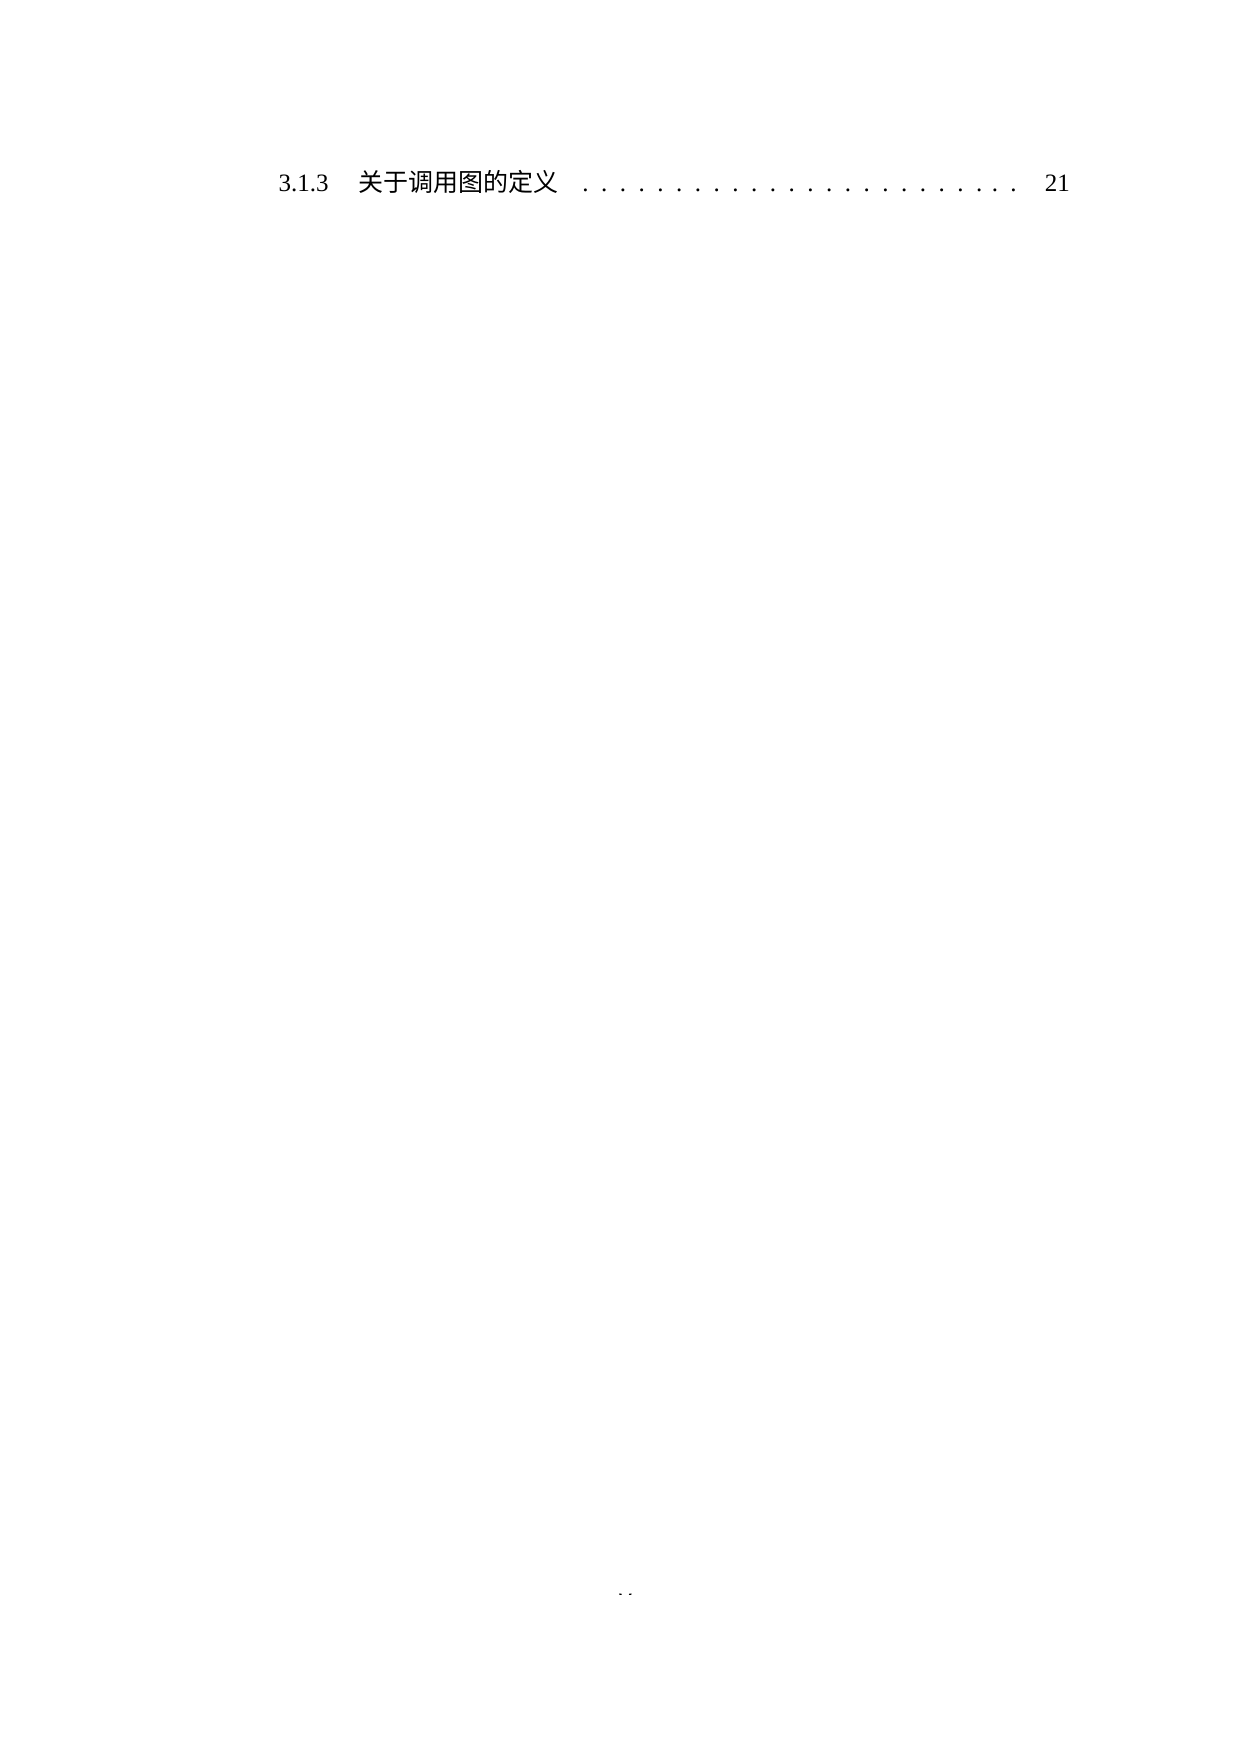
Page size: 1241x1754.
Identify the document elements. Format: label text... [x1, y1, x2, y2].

text 3.1.3 关于调用图的定义 . . . . . . . . . . . . . . . . . . . . . . . . 21 [278, 164, 1188, 199]
